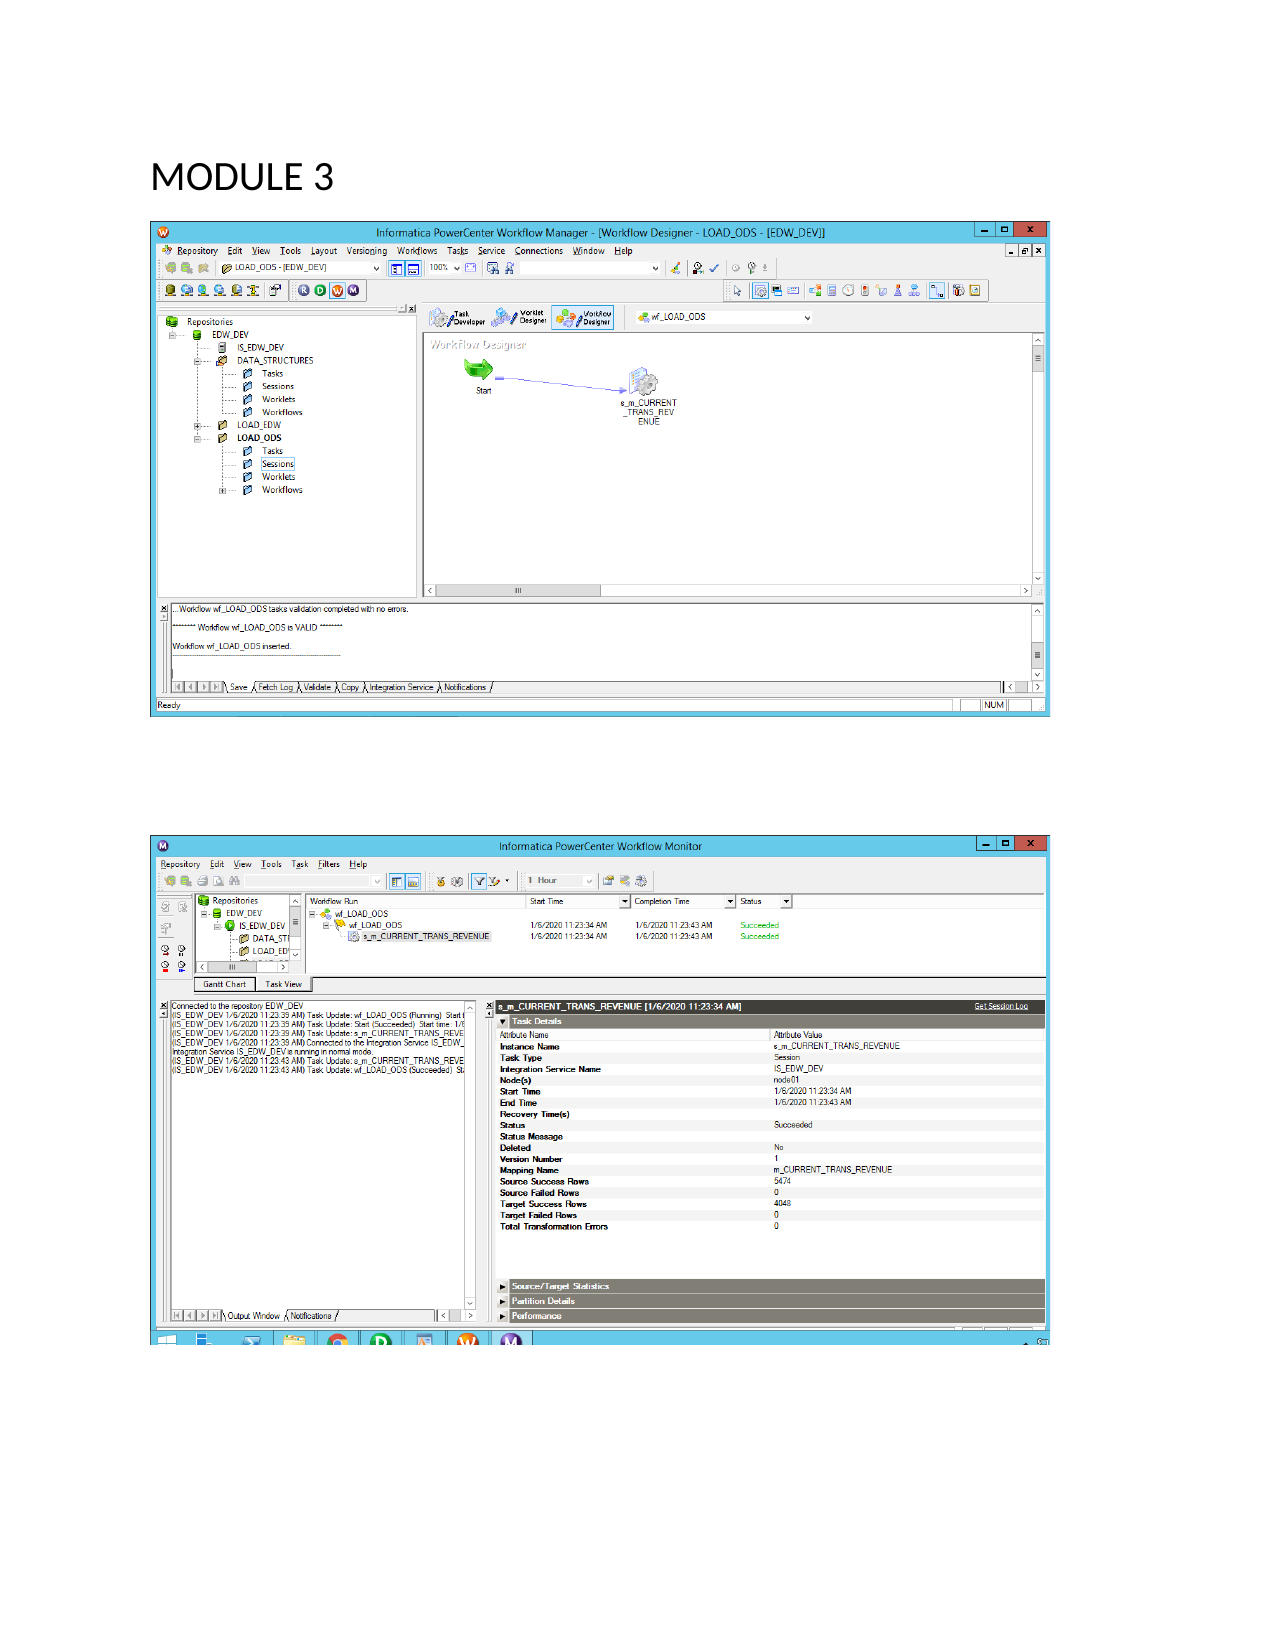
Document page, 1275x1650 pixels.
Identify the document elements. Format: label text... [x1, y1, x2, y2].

picture [150, 835, 1050, 1345]
text MODULE 3 [150, 150, 1125, 201]
picture [150, 221, 1050, 717]
